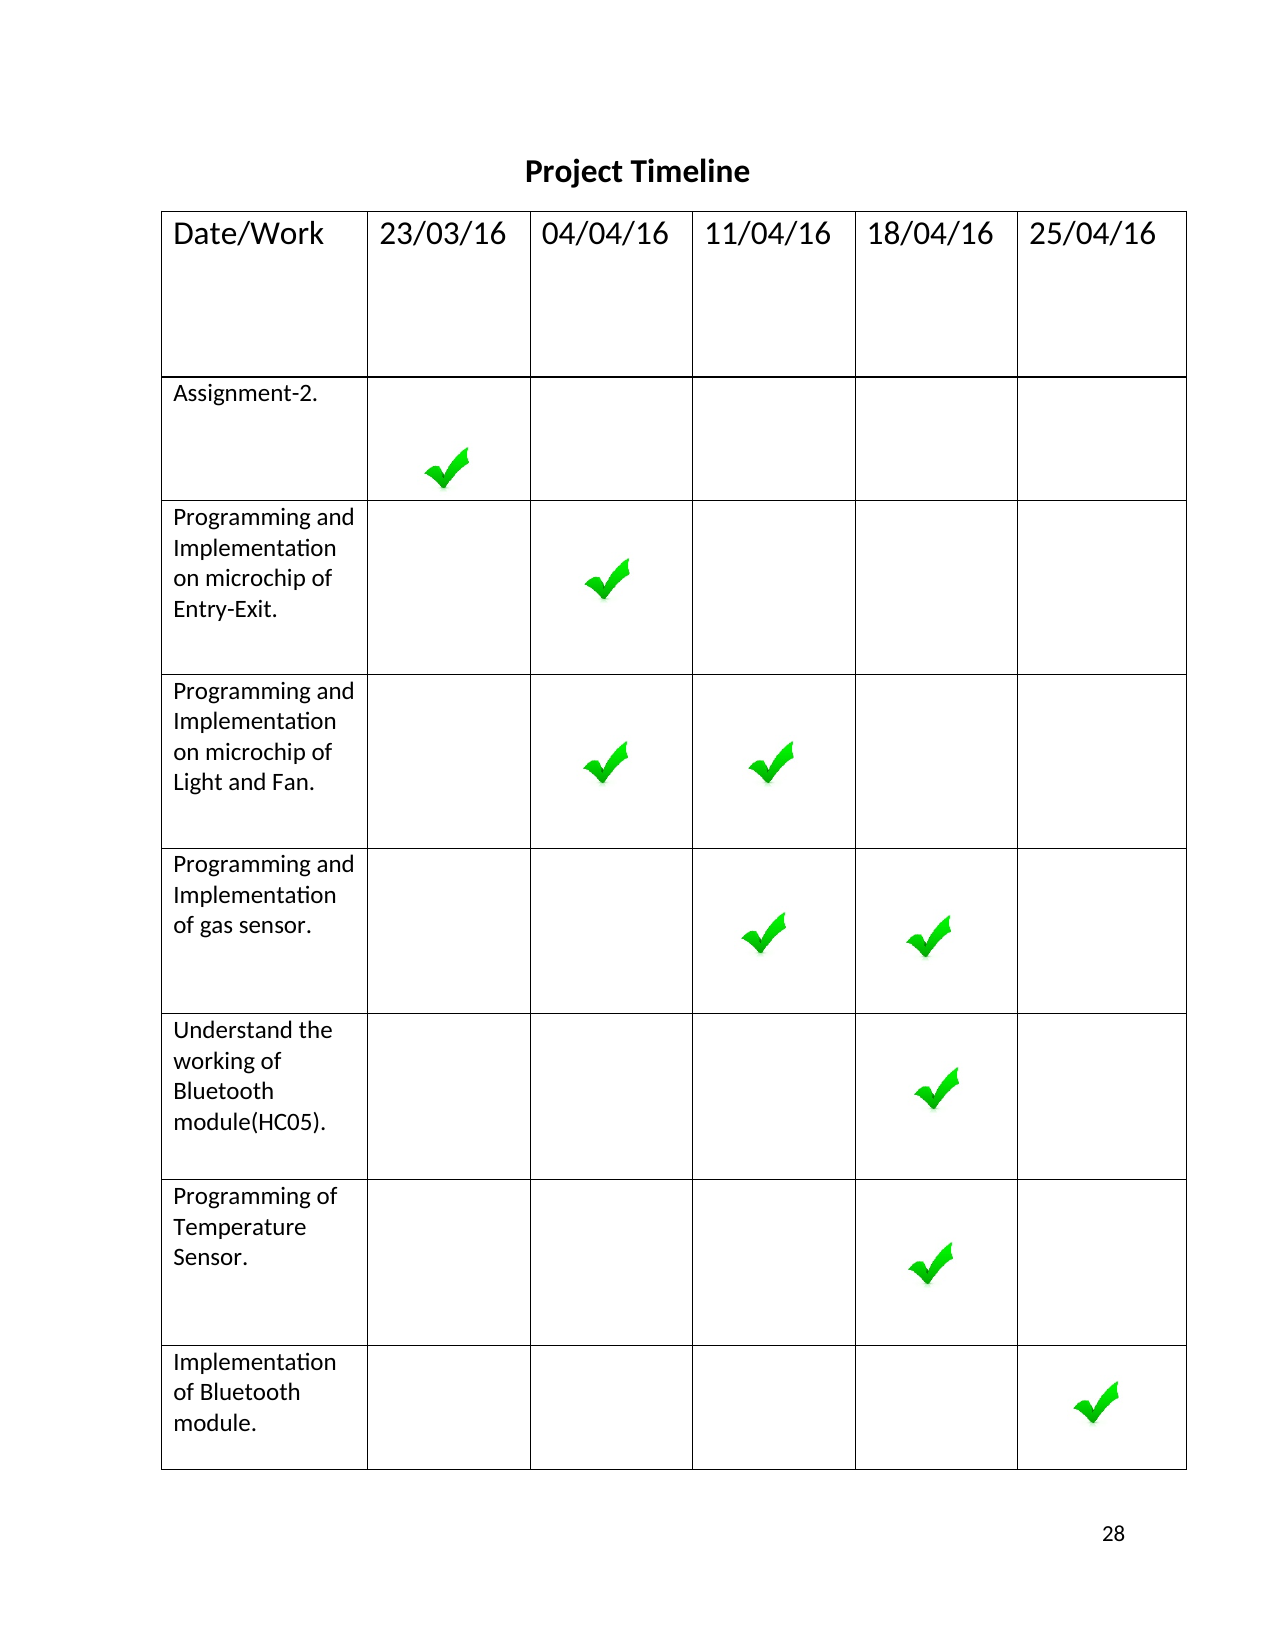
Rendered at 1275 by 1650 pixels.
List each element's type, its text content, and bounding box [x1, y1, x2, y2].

table_cell [531, 675, 692, 847]
table_cell [531, 1014, 692, 1179]
table_cell Understand the working of Bluetooth module(HC05). [162, 1014, 367, 1179]
table_cell [856, 1014, 1017, 1179]
table_cell [693, 849, 855, 1013]
table_cell [531, 1346, 692, 1469]
table_cell [531, 378, 692, 500]
table_cell [693, 1014, 855, 1179]
picture [741, 735, 800, 791]
table_cell [856, 849, 1017, 1013]
table_cell [1018, 1346, 1186, 1469]
table_cell [368, 1346, 530, 1469]
table_cell [856, 1180, 1017, 1345]
table_cell [1018, 1180, 1186, 1345]
picture [576, 735, 635, 791]
table_cell [856, 1346, 1017, 1469]
table_cell Programming and Implementation on microchip of Entry-Exit. [162, 501, 367, 674]
table_cell Assignment-2. [162, 378, 367, 500]
table_header Date/Work [162, 212, 367, 376]
text Project Timeline [150, 150, 1125, 191]
table_cell Programming of Temperature Sensor. [162, 1180, 367, 1345]
table_cell [856, 501, 1017, 674]
table_cell [368, 1180, 530, 1345]
table_cell [856, 675, 1017, 847]
table_cell [1018, 675, 1186, 847]
table_cell Implementation of Bluetooth module. [162, 1346, 367, 1469]
table_cell [1018, 378, 1186, 500]
table_cell [531, 1180, 692, 1345]
table_cell [531, 849, 692, 1013]
picture [907, 1061, 966, 1117]
table_cell [856, 378, 1017, 500]
table_header 23/03/16 [368, 212, 530, 376]
table_header 11/04/16 [693, 212, 855, 376]
table_cell [368, 378, 530, 500]
table_cell [693, 1346, 855, 1469]
table_cell [693, 378, 855, 500]
table_cell [368, 675, 530, 847]
table_header 04/04/16 [531, 212, 692, 376]
table_cell [693, 1180, 855, 1345]
table_cell [368, 501, 530, 674]
table_header 18/04/16 [856, 212, 1017, 376]
table_cell [1018, 849, 1186, 1013]
table_cell [693, 501, 855, 674]
picture [901, 1237, 960, 1292]
table_header 25/04/16 [1018, 212, 1186, 376]
picture [417, 441, 476, 496]
picture [577, 552, 637, 607]
table_cell [368, 849, 530, 1013]
picture [734, 906, 793, 961]
picture [899, 909, 958, 965]
table_cell [531, 501, 692, 674]
table_cell [693, 675, 855, 847]
table_cell [1018, 1014, 1186, 1179]
table_cell [1018, 501, 1186, 674]
table_cell Programming and Implementation of gas sensor. [162, 849, 367, 1013]
picture [1067, 1375, 1125, 1431]
table_cell [368, 1014, 530, 1179]
table_cell Programming and Implementation on microchip of Light and Fan. [162, 675, 367, 847]
